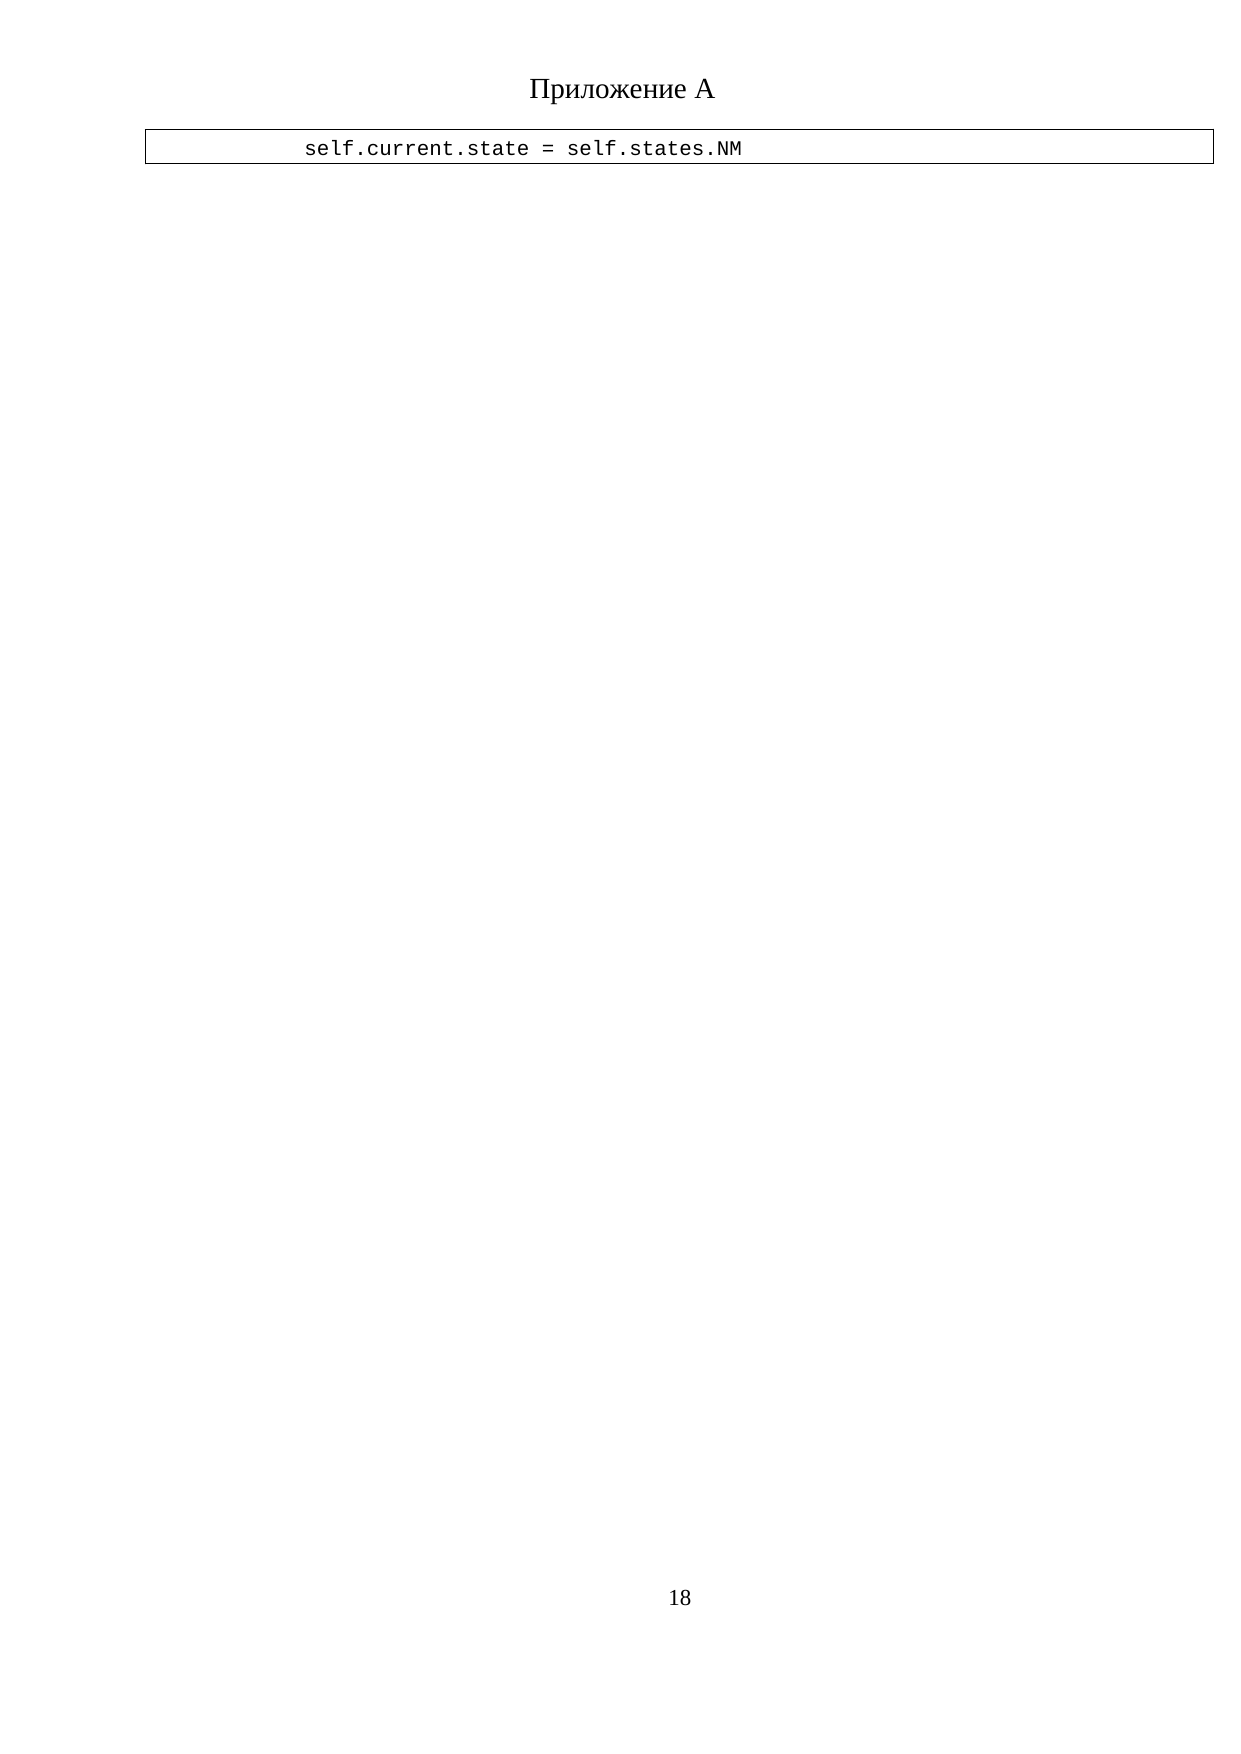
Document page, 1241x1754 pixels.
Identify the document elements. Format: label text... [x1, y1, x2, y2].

text self.current.state = self.states.NM [146, 130, 1213, 163]
